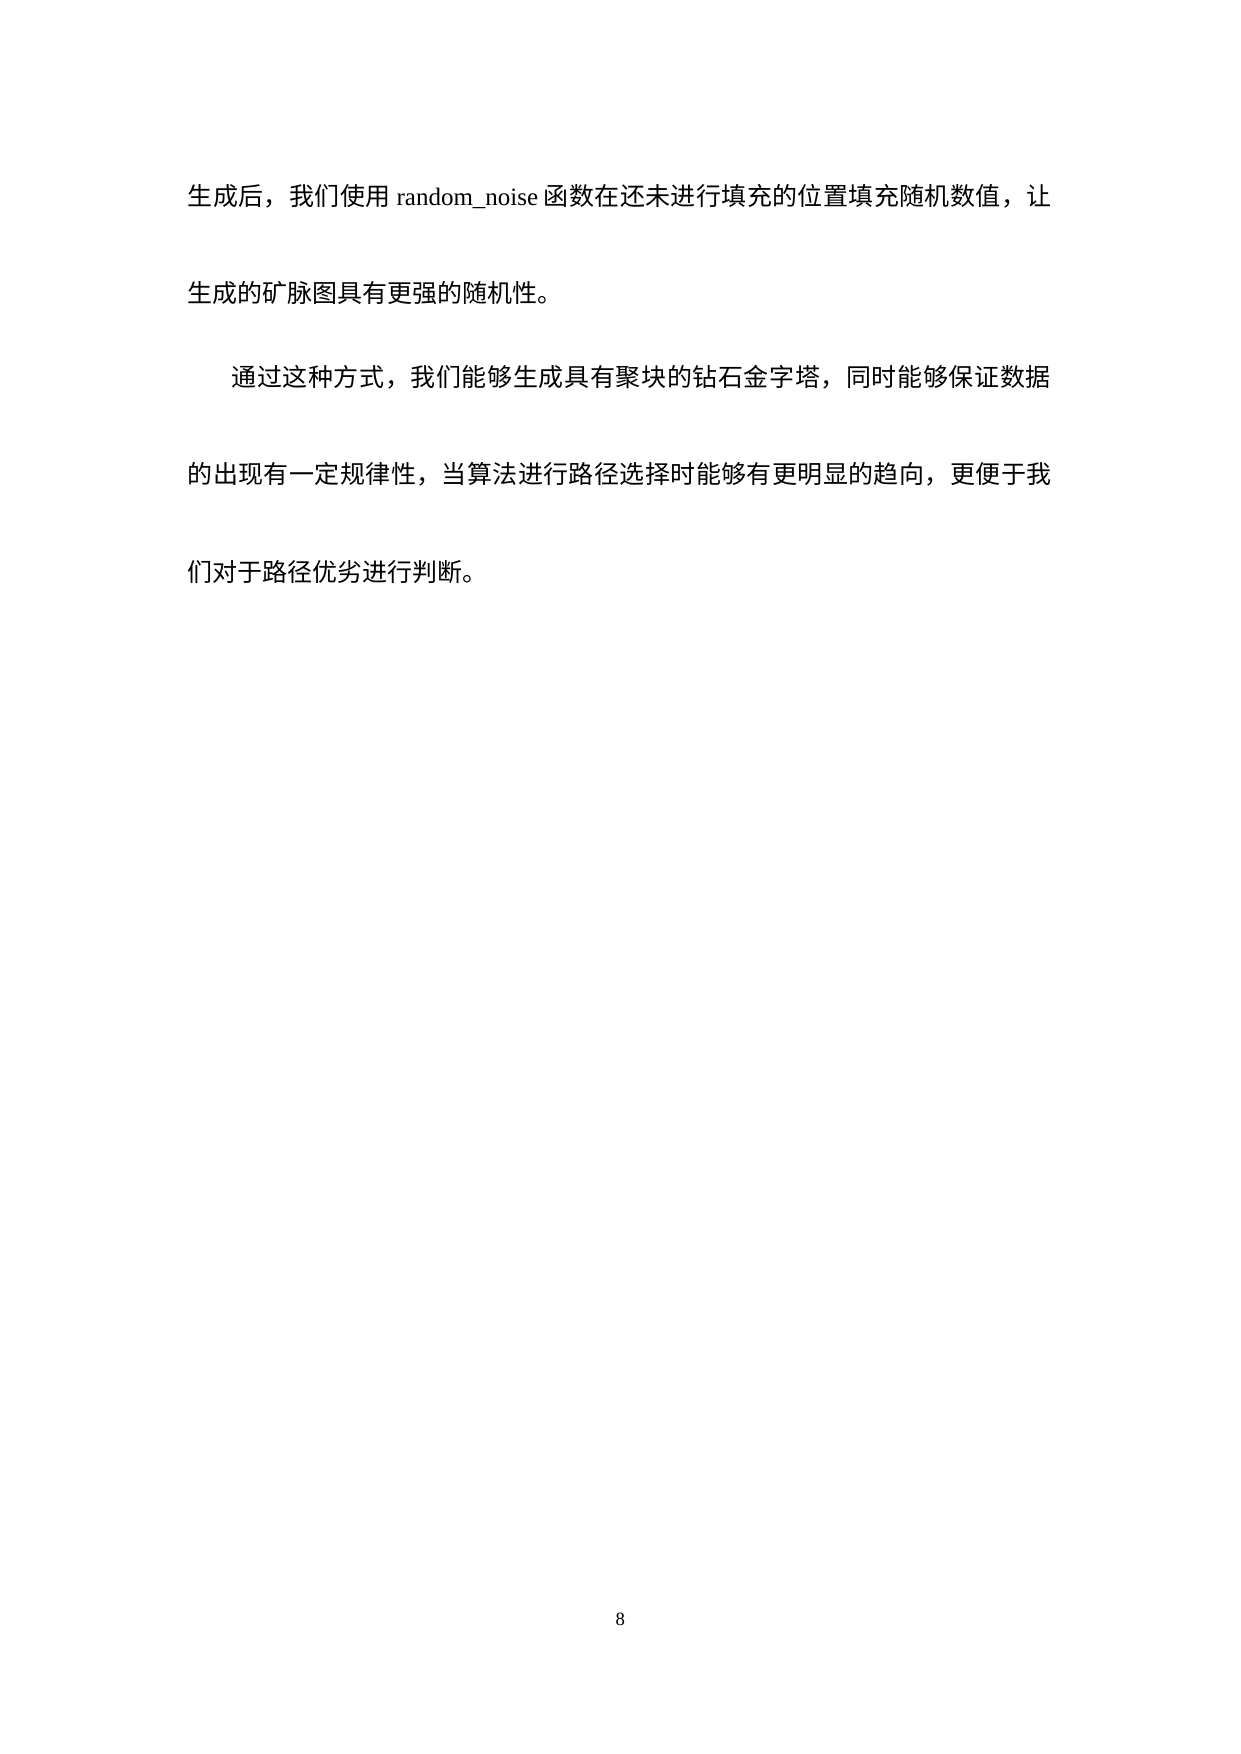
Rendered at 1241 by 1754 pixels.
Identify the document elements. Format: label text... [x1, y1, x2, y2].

text 通过这种方式，我们能够生成具有聚块的钻石金字塔，同时能够保证数据的出现有一定规律性，当算法进行路径选择时能够有更明显的趋向，更便于我们对于路径优劣进行判断。 [187, 343, 1053, 603]
